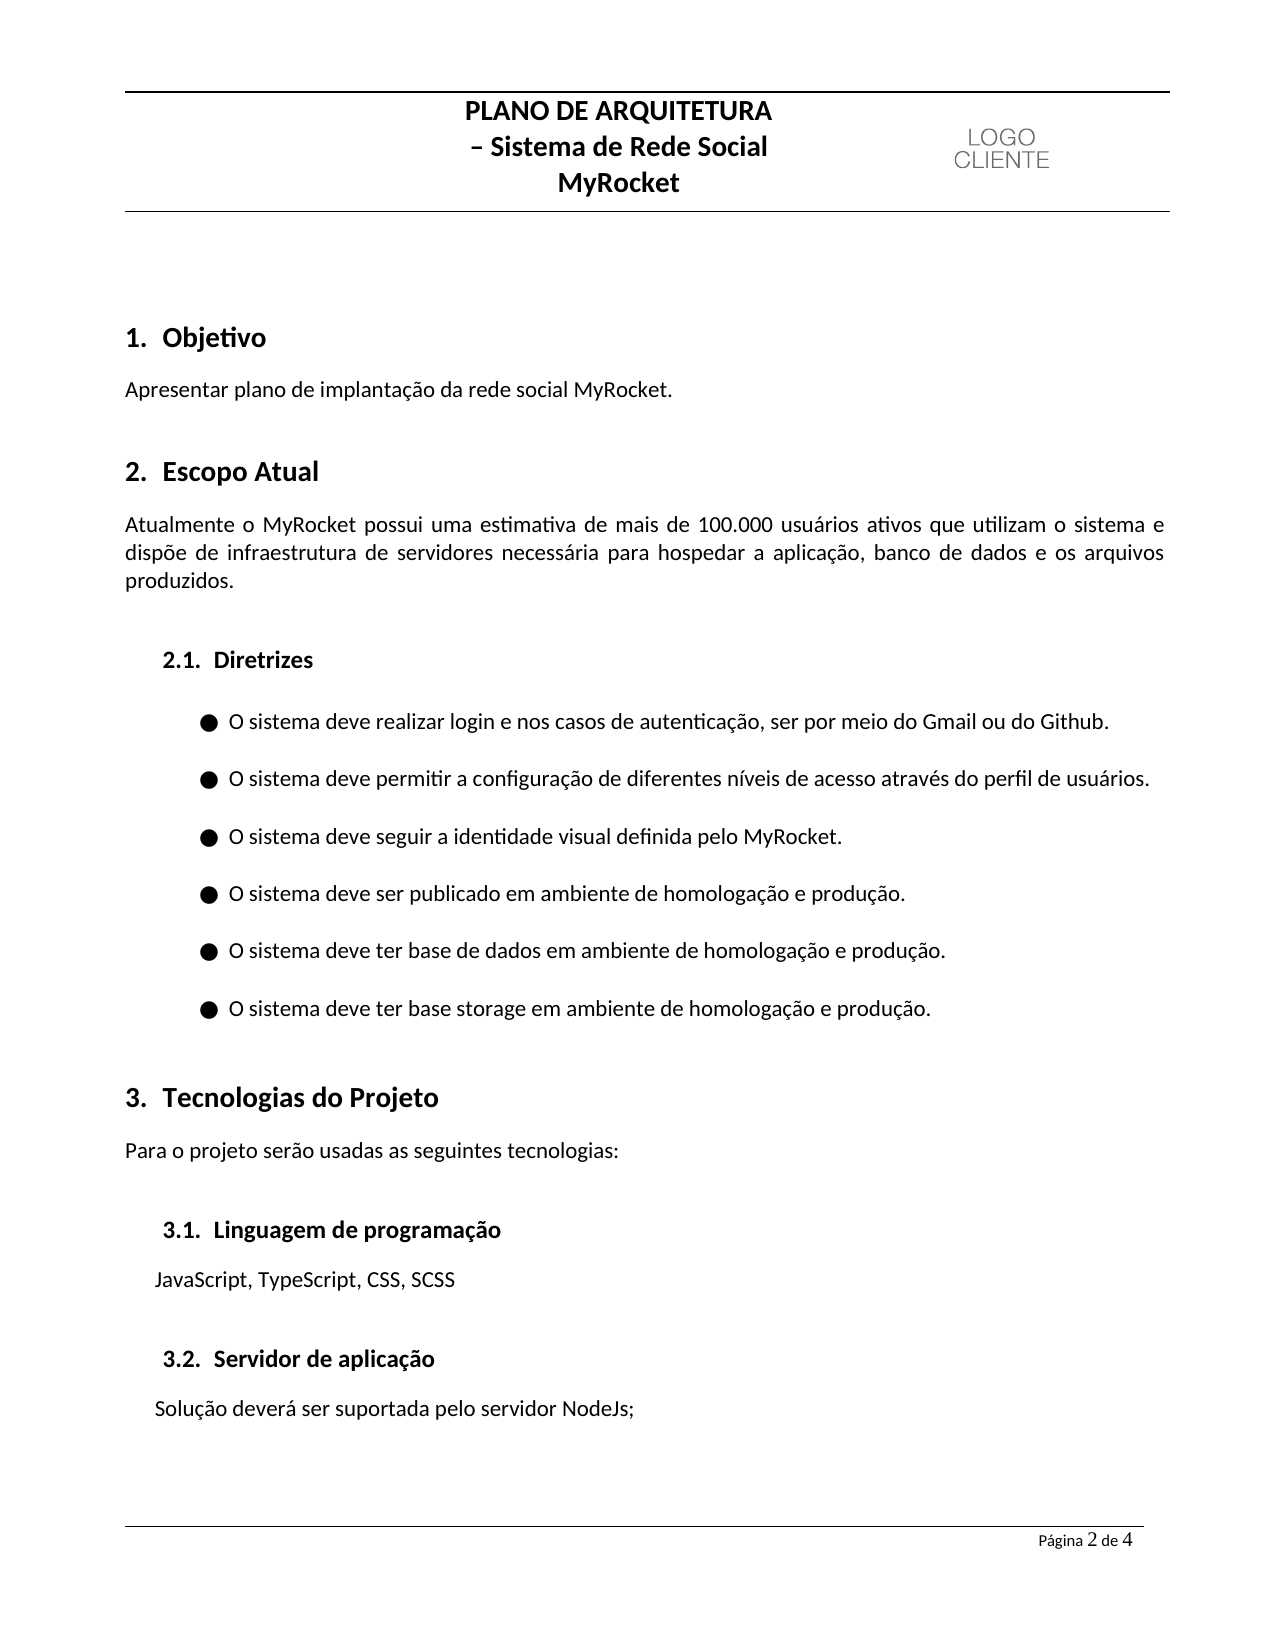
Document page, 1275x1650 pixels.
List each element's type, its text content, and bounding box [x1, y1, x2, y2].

list Objetivo [125, 319, 1167, 355]
text Solução deverá ser suportada pelo servidor NodeJs; [154, 1394, 1167, 1423]
list O sistema deve ser publicado em ambiente de homologação e produção. [199, 868, 1167, 914]
text Atualmente o MyRocket possui uma estimativa de mais de 100.000 usuários ativos que utilizam o sistema e dispõe de infraestrutura de servidores necessária para hospedar a aplicação, banco de dados e os arquivos produzidos. [125, 510, 1167, 594]
list Servidor de aplicação [162, 1343, 1167, 1374]
list Linguagem de programação [162, 1214, 1167, 1244]
text JavaScript, TypeScript, CSS, SCSS [154, 1265, 1167, 1293]
list Tecnologias do Projeto [125, 1079, 1167, 1115]
list Diretrizes [162, 644, 1167, 674]
list O sistema deve seguir a identidade visual definida pelo MyRocket. [199, 810, 1167, 857]
picture [943, 92, 1062, 211]
list O sistema deve permitir a configuração de diferentes níveis de acesso através do perfil de usuários. [199, 753, 1167, 800]
list O sistema deve ter base storage em ambiente de homologação e produção. [199, 982, 1167, 1029]
list Escopo Atual [125, 453, 1167, 489]
list O sistema deve ter base de dados em ambiente de homologação e produção. [199, 925, 1167, 972]
list O sistema deve realizar login e nos casos de autenticação, ser por meio do Gmail ou do Github. [199, 695, 1167, 742]
text Para o projeto serão usadas as seguintes tecnologias: [125, 1136, 1167, 1164]
text Apresentar plano de implantação da rede social MyRocket. [125, 376, 1167, 403]
